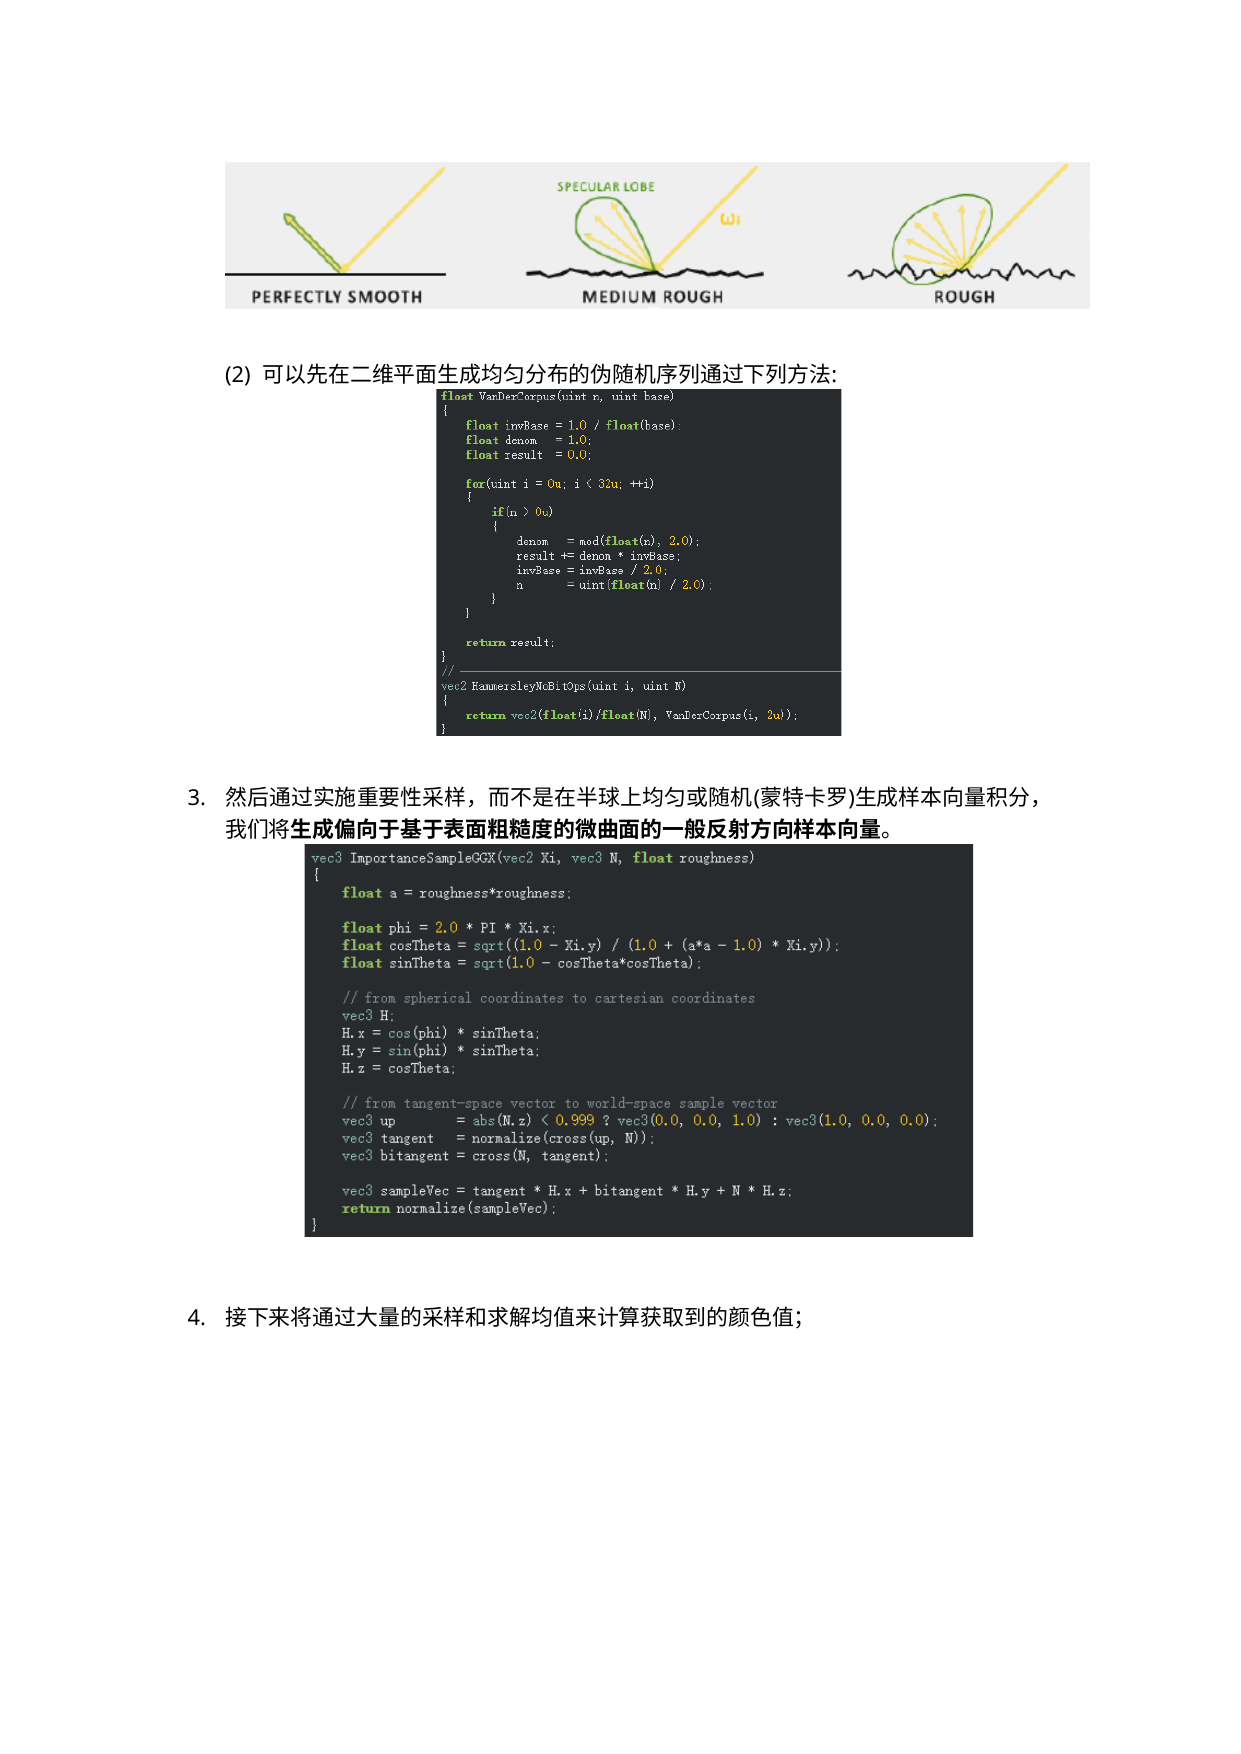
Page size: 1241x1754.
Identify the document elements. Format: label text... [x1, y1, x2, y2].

picture [225, 162, 1091, 309]
list 可以先在二维平面生成均匀分布的伪随机序列通过下列方法: [225, 357, 1053, 389]
list 然后通过实施重要性采样，而不是在半球上均匀或随机(蒙特卡罗)生成样本向量积分，我们将生成偏向于基于表面粗糙度的微曲面的一般反射方向样本向量。 [187, 779, 1053, 844]
picture [304, 844, 974, 1237]
picture [436, 389, 842, 736]
list 接下来将通过大量的采样和求解均值来计算获取到的颜色值； [187, 1299, 1053, 1332]
